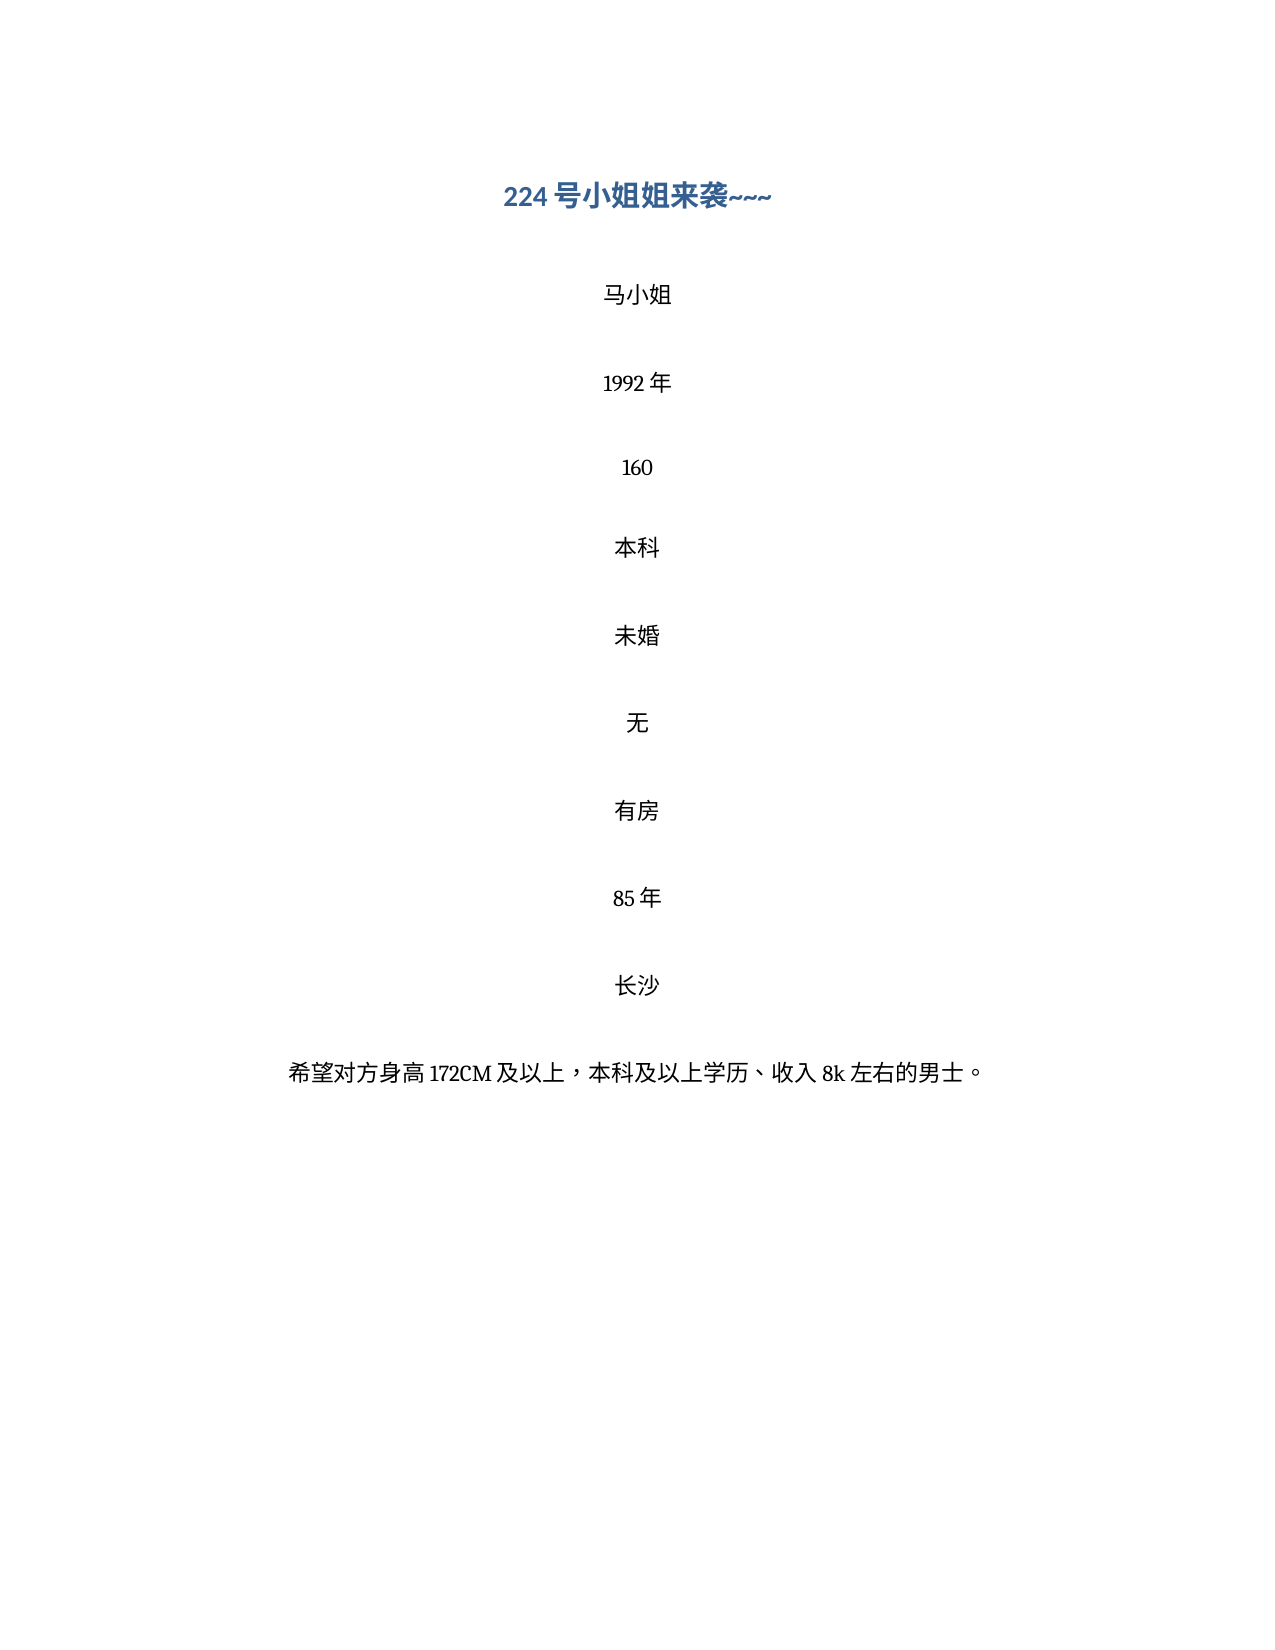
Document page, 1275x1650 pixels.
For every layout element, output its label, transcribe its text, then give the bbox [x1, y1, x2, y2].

text 本科 [187, 532, 1087, 563]
text 1992年 [187, 367, 1087, 398]
text 希望对方身高172CM及以上，本科及以上学历、收入8k左右的男士。 [187, 1057, 1087, 1088]
text 长沙 [187, 969, 1087, 1001]
text 160 [187, 454, 1087, 481]
text 有房 [187, 794, 1087, 826]
text 未婚 [187, 619, 1087, 651]
text 无 [187, 707, 1087, 738]
text 85年 [187, 882, 1087, 913]
subtitle 224号小姐姐来袭~~~ [187, 175, 1087, 215]
text 马小姐 [187, 279, 1087, 311]
